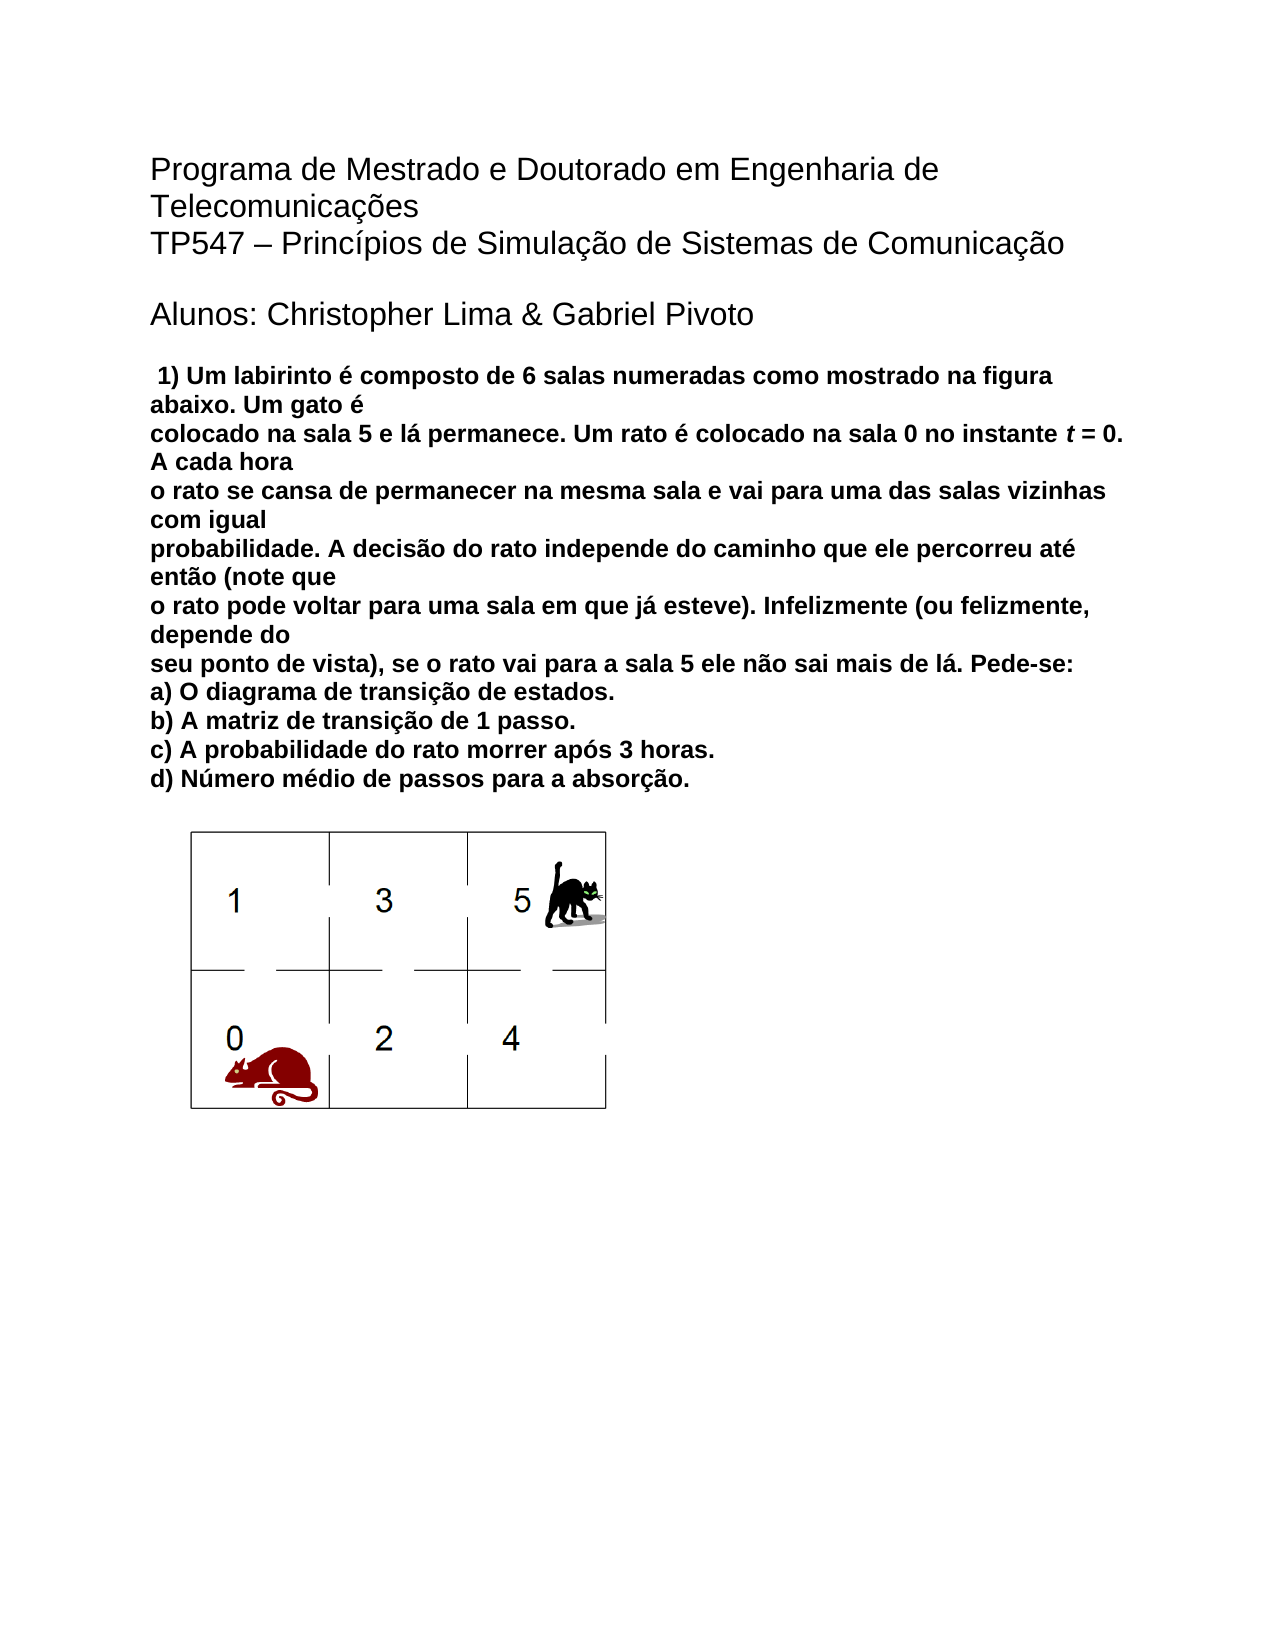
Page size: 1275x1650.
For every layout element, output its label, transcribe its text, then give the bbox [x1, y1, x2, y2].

text d) Número médio de passos para a absorção. [150, 764, 1125, 792]
text c) A probabilidade do rato morrer após 3 horas. [150, 735, 1125, 764]
text Alunos: Christopher Lima & Gabriel Pivoto [150, 261, 1125, 332]
text 1) Um labirinto é composto de 6 salas numeradas como mostrado na figura abaixo. Um gato é [150, 361, 1125, 419]
text o rato se cansa de permanecer na mesma sala e vai para uma das salas vizinhas com igual [150, 476, 1125, 534]
text o rato pode voltar para uma sala em que já esteve). Infelizmente (ou felizmente, depende do [150, 591, 1125, 649]
text a) O diagrama de transição de estados. [150, 677, 1125, 706]
text Programa de Mestrado e Doutorado em Engenharia de Telecomunicações TP547 – Princípios de Simulação de Sistemas de Comunicação [419, 150, 1125, 261]
text b) A matriz de transição de 1 passo. [150, 706, 1125, 735]
text colocado na sala 5 e lá permanece. Um rato é colocado na sala 0 no instante t = 0. A cada hora [150, 419, 1125, 476]
text seu ponto de vista), se o rato vai para a sala 5 ele não sai mais de lá. Pede-se: [150, 649, 1125, 677]
text probabilidade. A decisão do rato independe do caminho que ele percorreu até então (note que [150, 534, 1125, 591]
